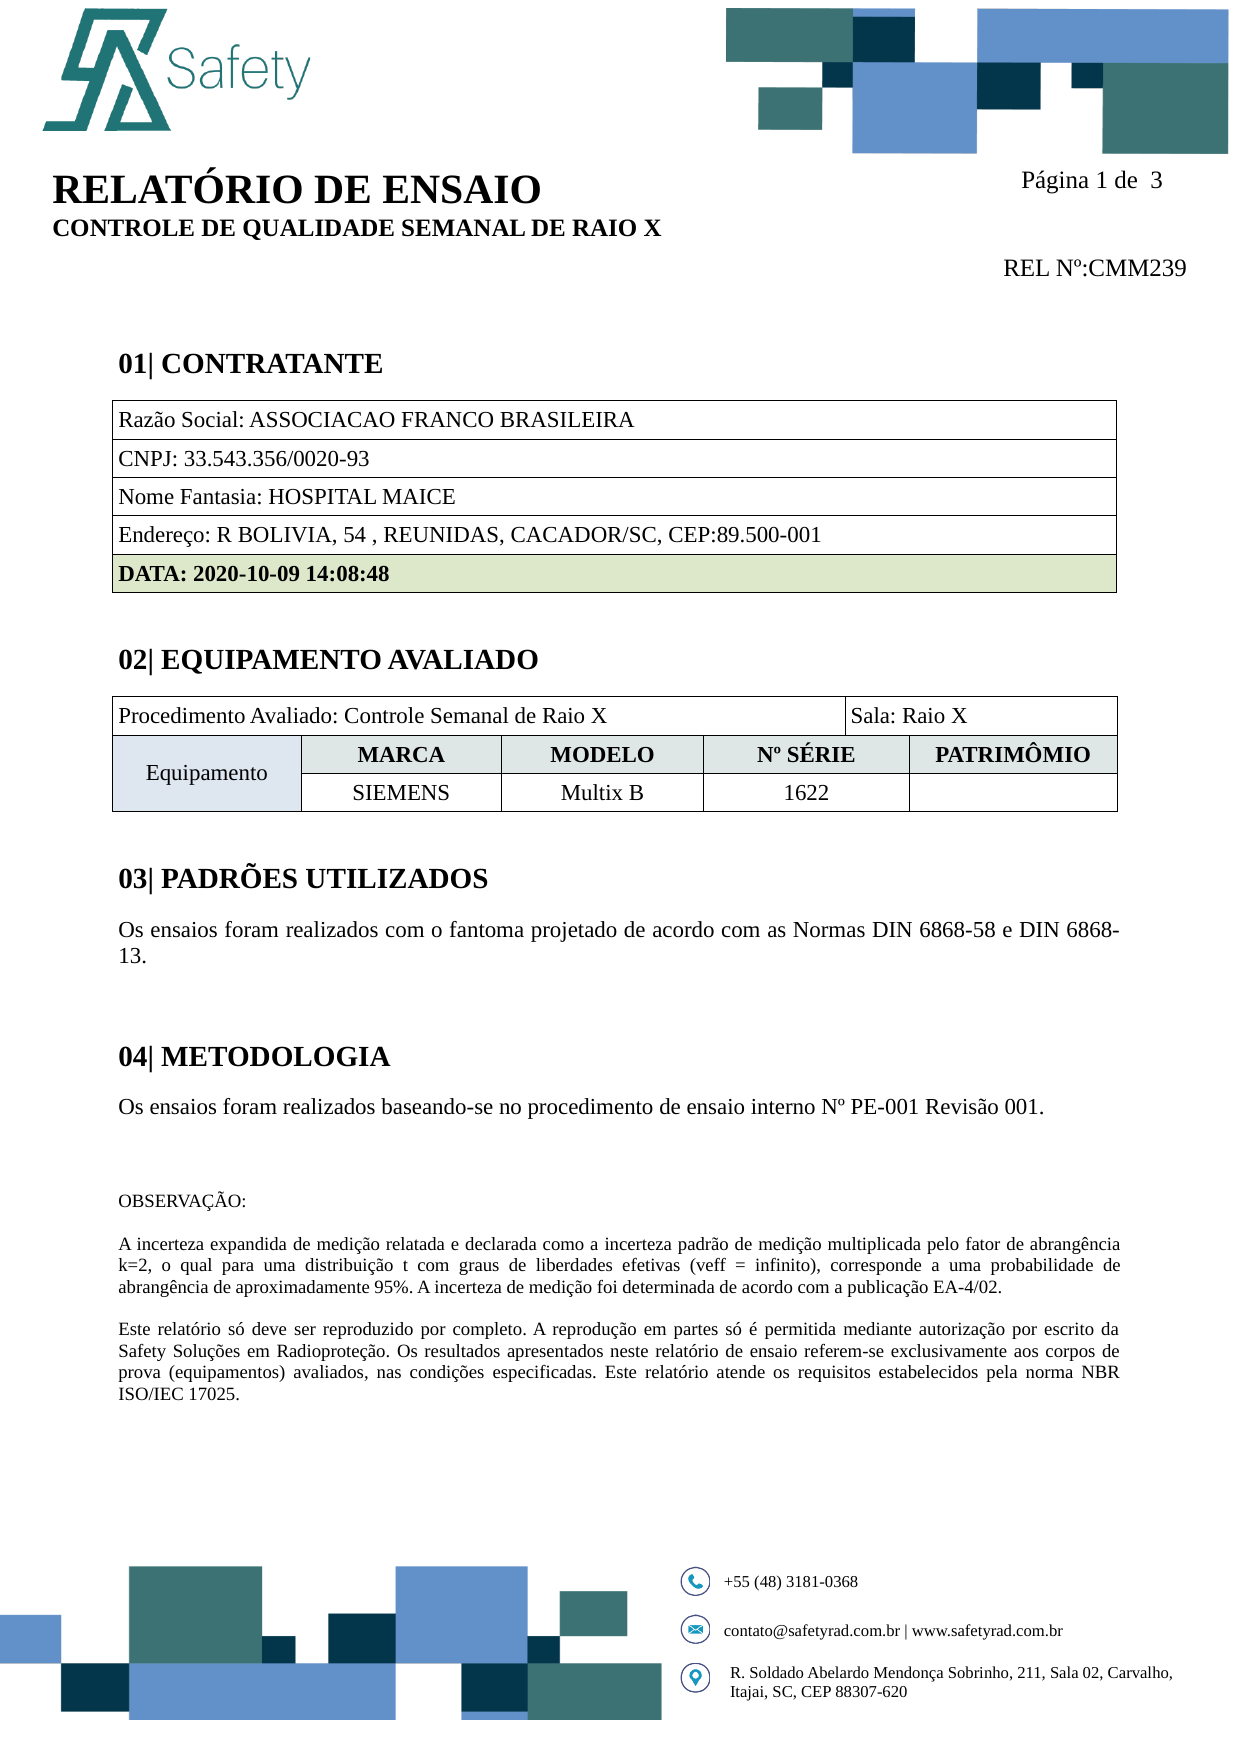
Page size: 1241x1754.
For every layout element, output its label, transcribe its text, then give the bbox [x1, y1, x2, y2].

text Este relatório só deve ser reproduzido por completo. A reprodução em partes só é permitida mediante autorização por escrito da Safety Soluções em Radioproteção. Os resultados apresentados neste relatório de ensaio referem-se exclusivamente aos corpos de prova (equipamentos) avaliados, nas condições especificadas. Este relatório atende os requisitos estabelecidos pela norma NBR ISO/IEC 17025. [118, 1318, 1122, 1404]
table_cell CNPJ: 33.543.356/0020-93 [113, 440, 1116, 477]
table_cell Nº SÉRIE [704, 736, 909, 773]
picture [725, 8, 1229, 154]
picture [42, 8, 311, 131]
table_cell [910, 774, 1117, 811]
table_cell Equipamento [113, 736, 301, 811]
text 04| METODOLOGIA [118, 1039, 1122, 1072]
table_cell Endereço: R BOLIVIA, 54 , REUNIDAS, CACADOR/SC, CEP:89.500-001 [113, 516, 1116, 553]
table_cell PATRIMÔMIO [910, 736, 1117, 773]
text 03| PADRÕES UTILIZADOS [118, 861, 1122, 895]
table_cell Multix B [502, 774, 703, 811]
table_cell Nome Fantasia: HOSPITAL MAICE [113, 478, 1116, 515]
table_header Procedimento Avaliado: Controle Semanal de Raio X [113, 697, 845, 734]
table_header Sala: Raio X [846, 697, 1117, 734]
picture [680, 1566, 710, 1596]
picture [680, 1614, 710, 1644]
table_cell DATA: 2020-10-09 14:08:48 [113, 555, 1116, 592]
table_header Razão Social: ASSOCIACAO FRANCO BRASILEIRA [113, 401, 1116, 438]
table_cell MODELO [502, 736, 703, 773]
text OBSERVAÇÃO: [118, 1190, 1122, 1212]
text Os ensaios foram realizados com o fantoma projetado de acordo com as Normas DIN 6868-58 e DIN 6868-13. [118, 916, 1122, 968]
text 01| CONTRATANTE [118, 346, 1122, 379]
table_cell 1622 [704, 774, 909, 811]
table_cell MARCA [302, 736, 501, 773]
text 02| EQUIPAMENTO AVALIADO [118, 642, 1122, 675]
text Os ensaios foram realizados baseando-se no procedimento de ensaio interno Nº PE-001 Revisão 001. [118, 1093, 1122, 1119]
text A incerteza expandida de medição relatada e declarada como a incerteza padrão de medição multiplicada pelo fator de abrangência k=2, o qual para uma distribuição t com graus de liberdades efetivas (veff = infinito), corresponde a uma probabilidade de abrangência de aproximadamente 95%. A incerteza de medição foi determinada de acordo com a publicação EA-4/02. [118, 1232, 1122, 1297]
picture [680, 1663, 710, 1693]
table_cell SIEMENS [302, 774, 501, 811]
picture [0, 1566, 662, 1720]
